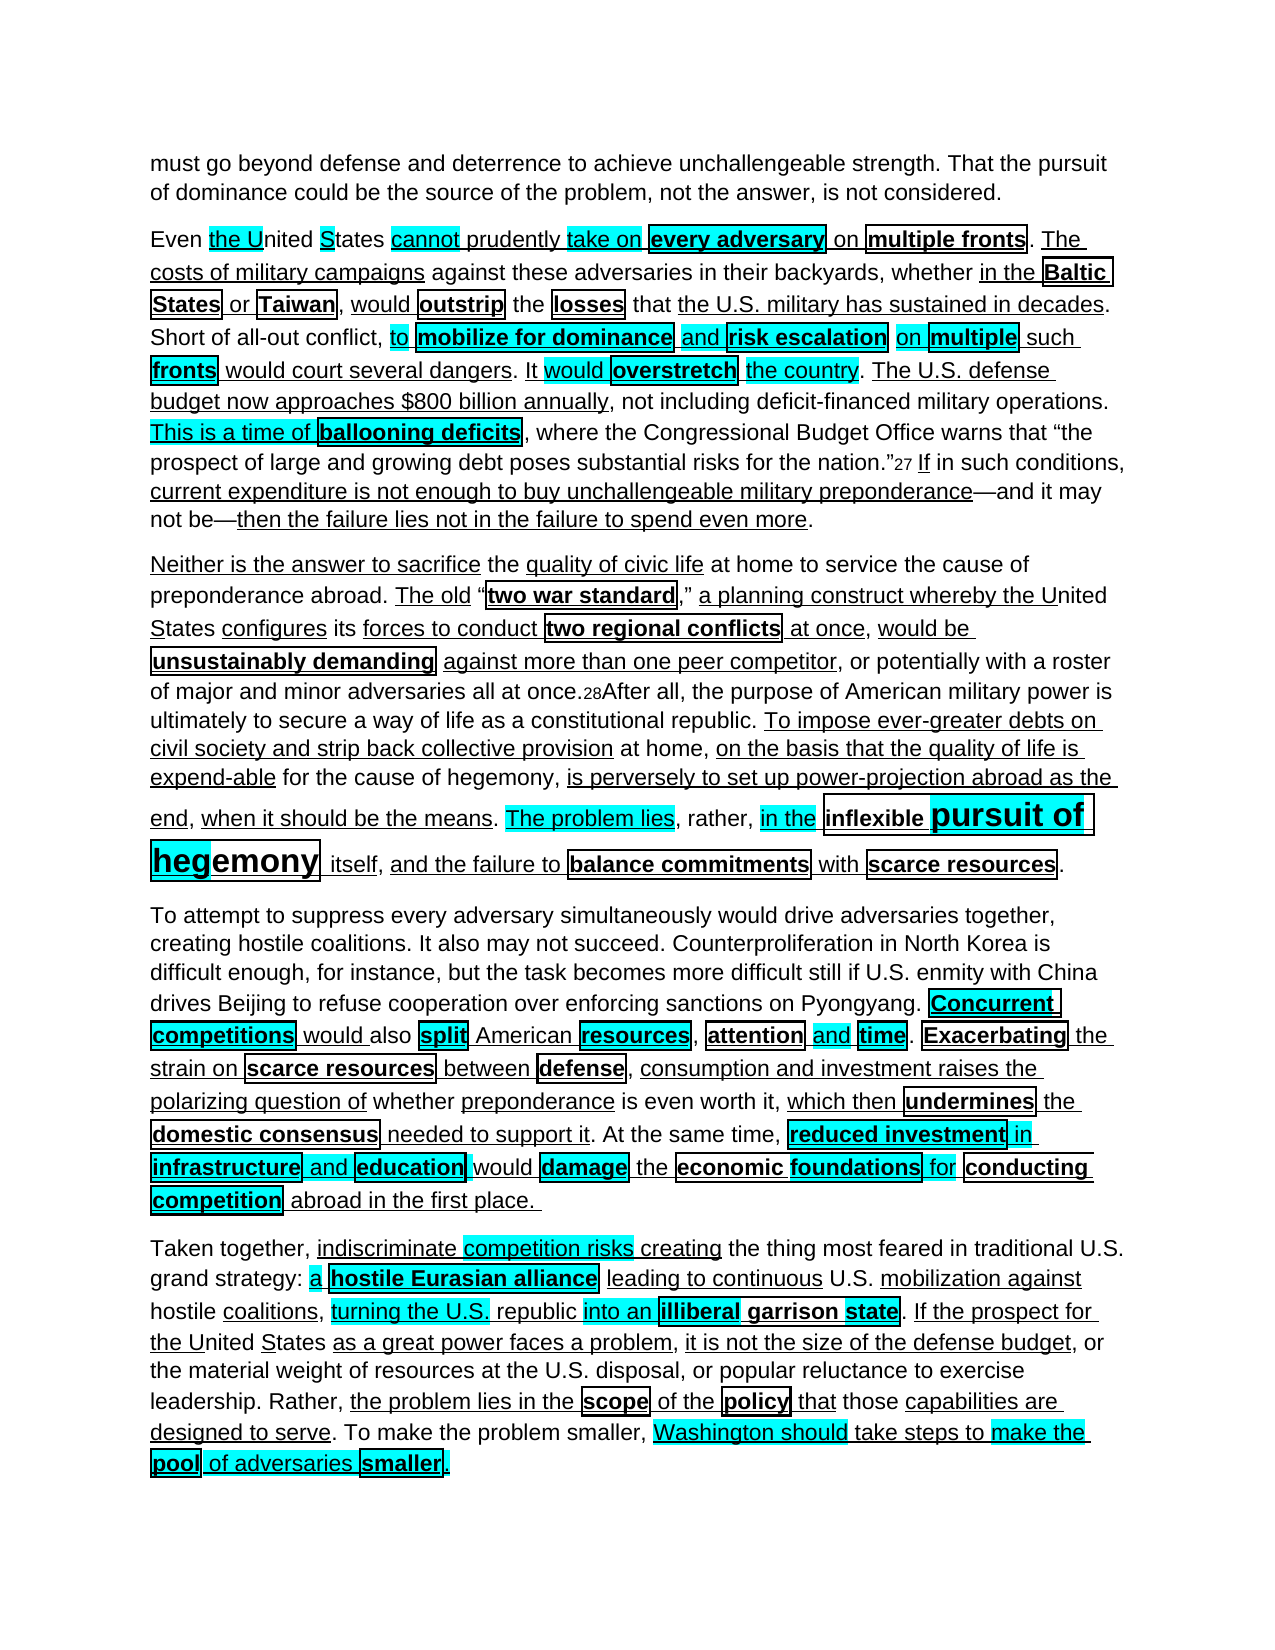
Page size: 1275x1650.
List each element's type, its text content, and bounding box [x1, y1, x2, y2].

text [150, 150, 1125, 205]
text Taken together, indiscriminate competition risks creating the thing most feared in traditional U.S. grand strategy: a hostile Eurasian alliance leading to continuous U.S. mobilization against hostile coalitions, turning the U.S. republic into an illiberal garrison state. If the prospect for the United States as a great power faces a problem, it is not the size of the defense budget, or the material weight of resources at the U.S. disposal, or popular reluctance to exercise leadership. Rather, the problem lies in the scope of the policy that those capabilities are designed to serve. To make the problem smaller, Washington should take steps to make the pool of adversaries smaller. [150, 1234, 1125, 1478]
text Neither is the answer to sacrifice the quality of civic life at home to service the cause of preponderance abroad. The old “two war standard,” a planning construct whereby the United States configures its forces to conduct two regional conflicts at once, would be unsustainably demanding against more than one peer competitor, or potentially with a roster of major and minor adversaries all at once.28After all, the purpose of American military power is ultimately to secure a way of life as a constitutional republic. To impose ever-greater debts on civil society and strip back collective provision at home, on the basis that the quality of life is expend-able for the cause of hegemony, is perversely to set up power-projection abroad as the end, when it should be the means. The problem lies, rather, in the inflexible pursuit of hegemony itself, and the failure to balance commitments with scarce resources. [150, 551, 1125, 882]
text To attempt to suppress every adversary simultaneously would drive adversaries together, creating hostile coalitions. It also may not succeed. Counterproliferation in North Korea is difficult enough, for instance, but the task becomes more difficult still if U.S. enmity with China drives Beijing to refuse cooperation over enforcing sanctions on Pyongyang. Concurrent competitions would also split American resources, attention and time. Exacerbating the strain on scarce resources between defense, consumption and investment raises the polarizing question of whether preponderance is even worth it, which then undermines the domestic consensus needed to support it. At the same time, reduced investment in infrastructure and education would damage the economic foundations for conducting competition abroad in the first place. [150, 902, 1125, 1216]
text Even the United States cannot prudently take on every adversary on multiple fronts. The costs of military campaigns against these adversaries in their backyards, whether in the Baltic States or Taiwan, would outstrip the losses that the U.S. military has sustained in decades. Short of all-out conflict, to mobilize for dominance and risk escalation on multiple such fronts would court several dangers. It would overstretch the country. The U.S. defense budget now approaches $800 billion annually, not including deficit-financed military operations. This is a time of ballooning deficits, where the Congressional Budget Office warns that “the prospect of large and growing debt poses substantial risks for the nation.”27 If in such conditions, current expenditure is not enough to buy unchallengeable military preponderance—and it may not be—then the failure lies not in the failure to spend even more. [150, 223, 1125, 532]
